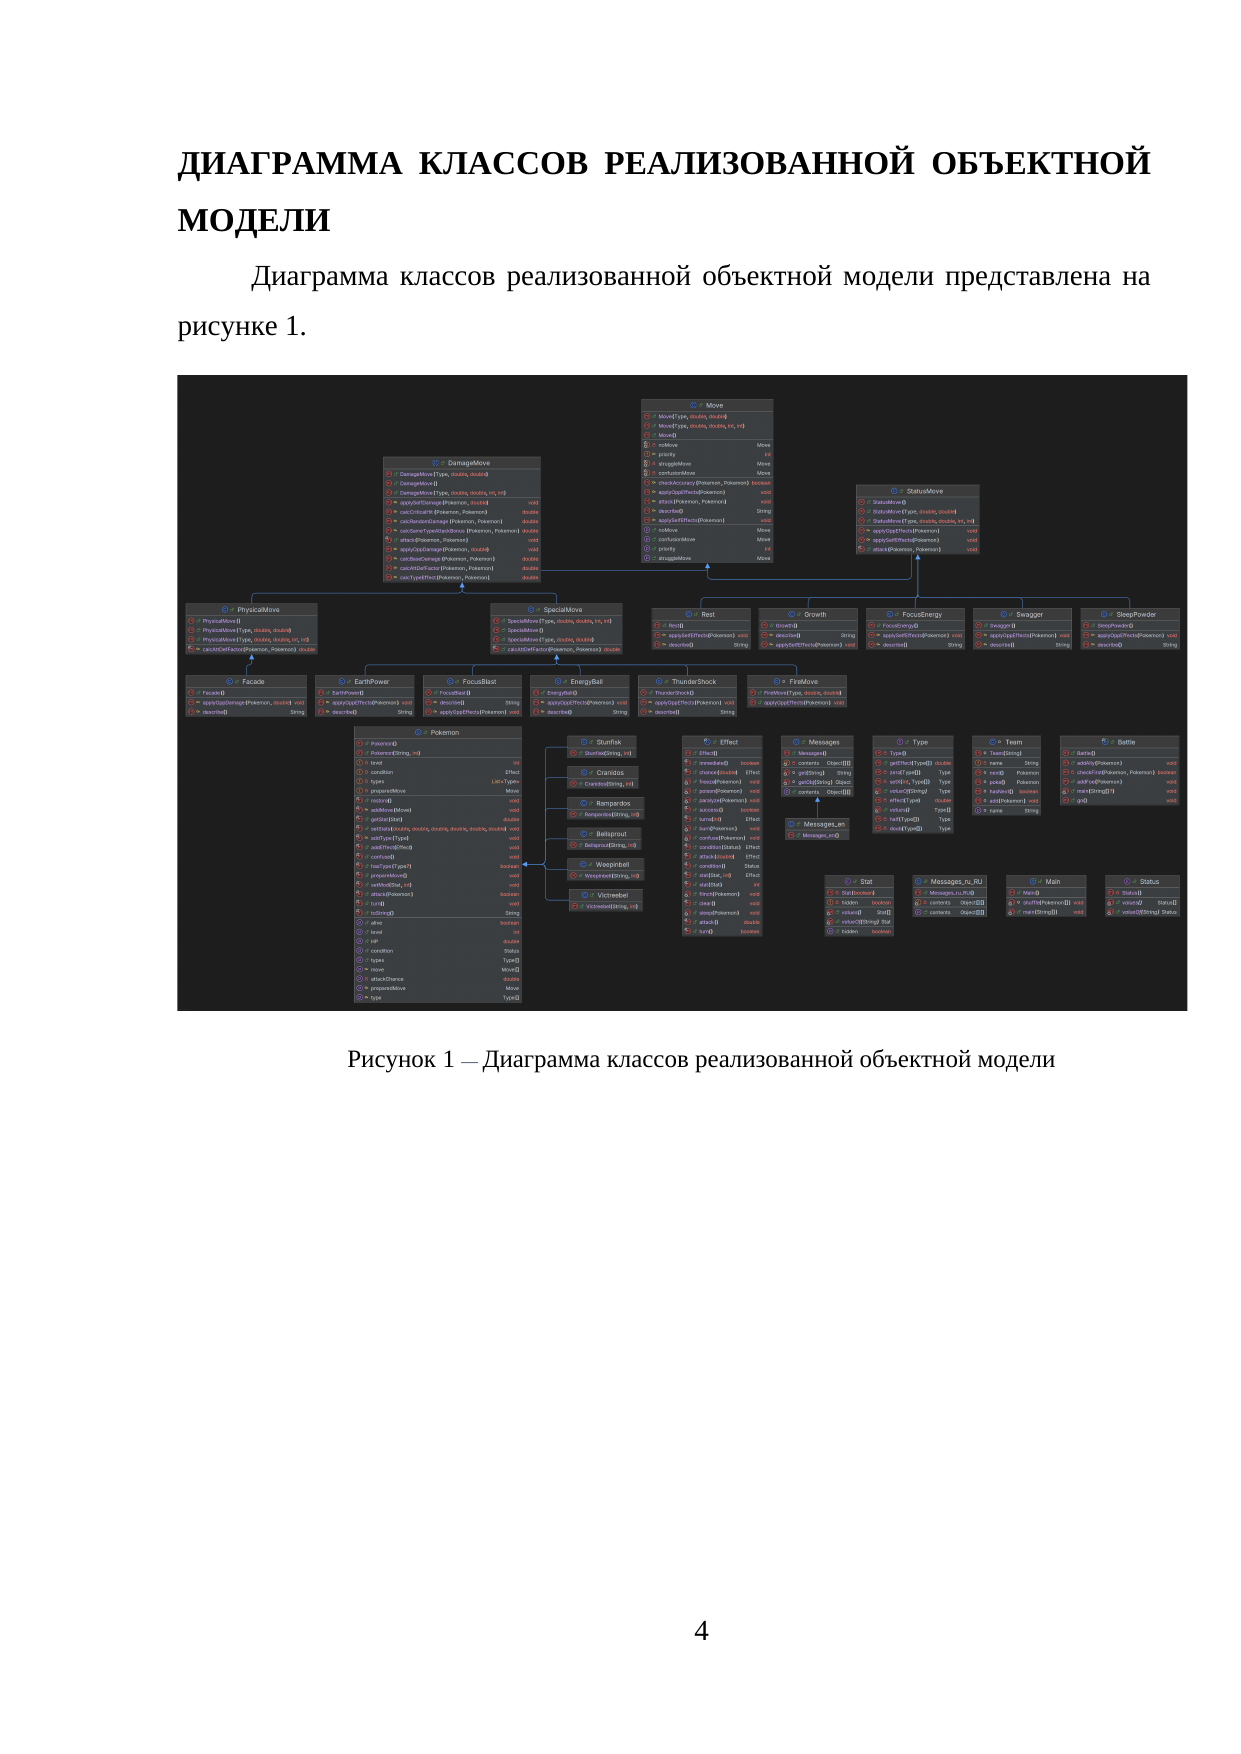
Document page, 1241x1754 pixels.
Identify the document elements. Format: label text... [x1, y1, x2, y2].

text Рисунок 1 — Диаграмма классов реализованной объектной модели [177, 1044, 1152, 1072]
picture [177, 375, 1188, 1011]
text Диаграмма классов реализованной объектной модели представлена на рисунке 1. [177, 258, 1152, 342]
subtitle Диаграмма классов реализованной объектной модели [177, 143, 1152, 239]
